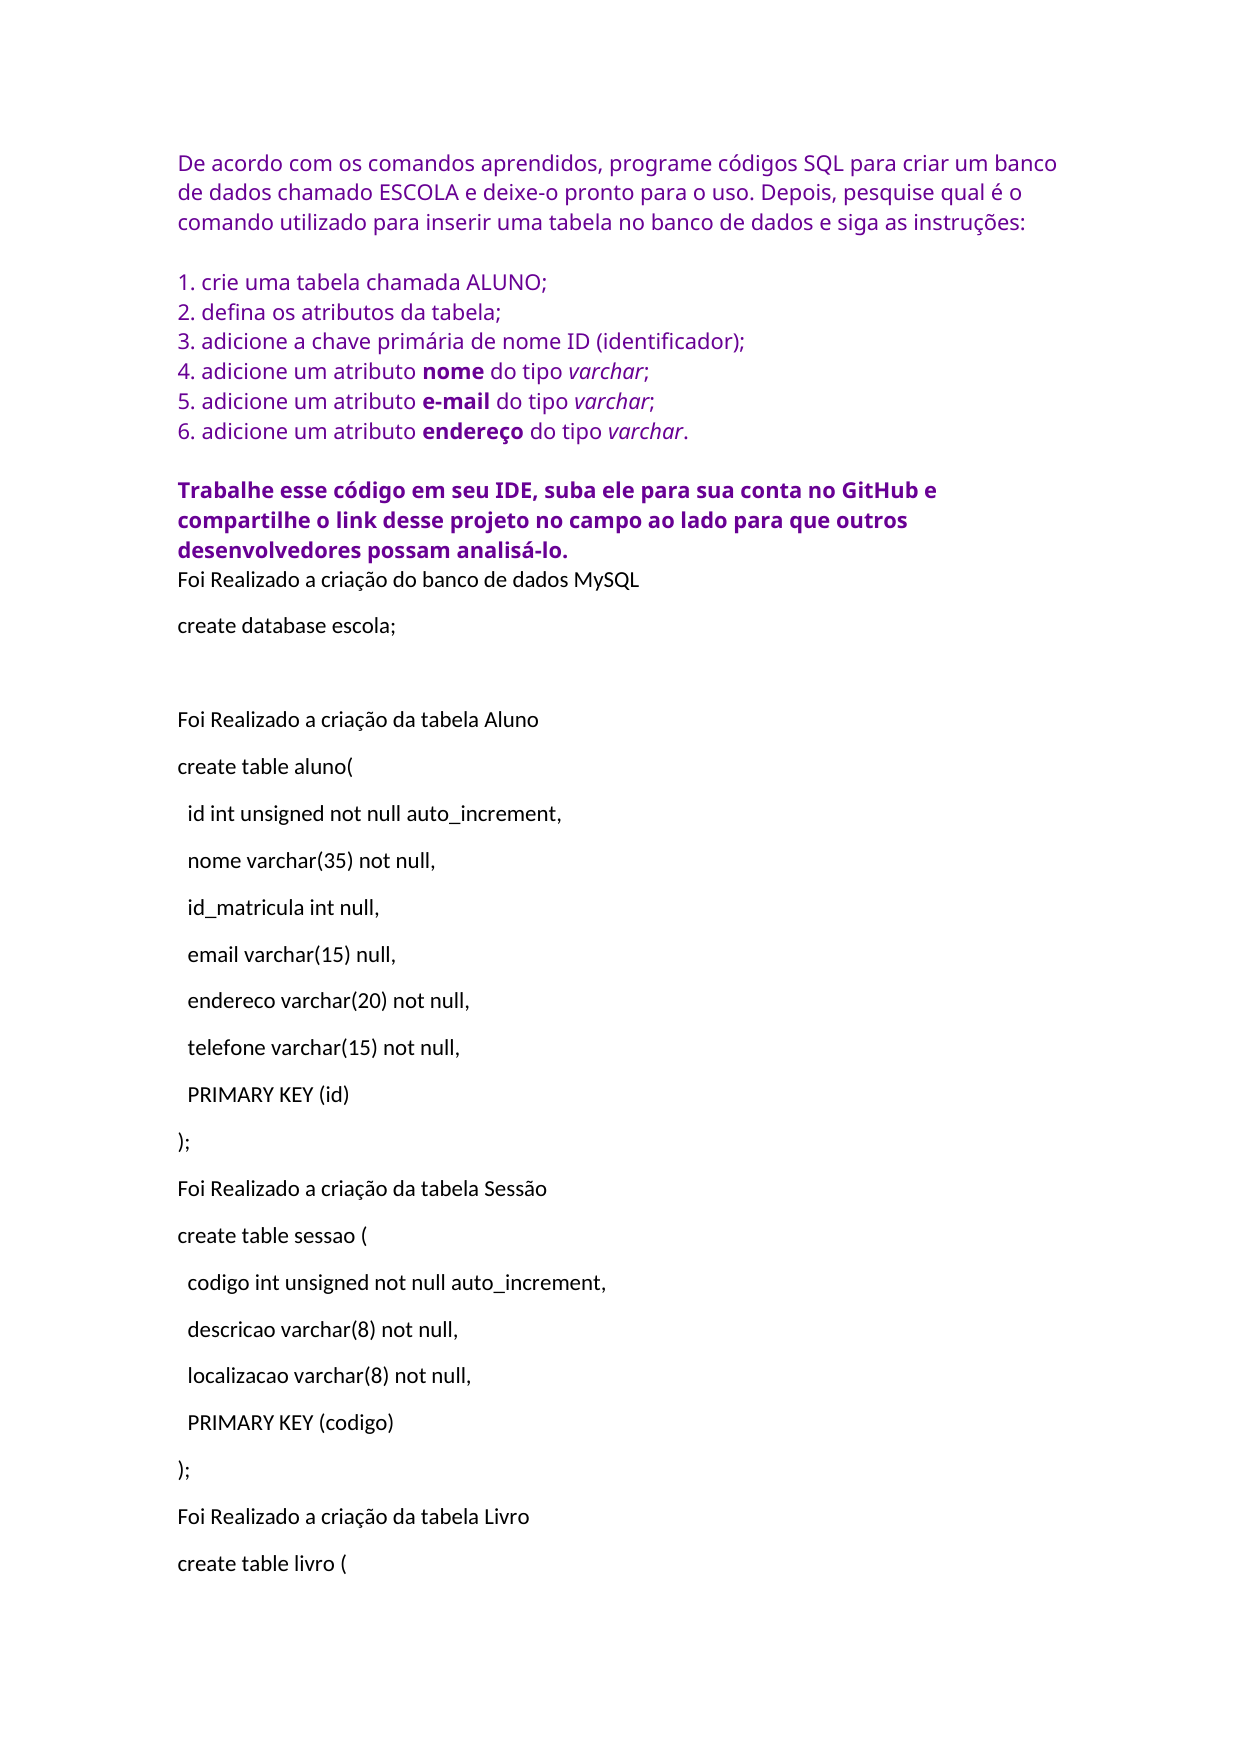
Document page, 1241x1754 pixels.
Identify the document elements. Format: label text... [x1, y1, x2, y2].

text Foi Realizado a criação da tabela Sessão [177, 1174, 1063, 1202]
text localizacao varchar(8) not null, [177, 1362, 1063, 1389]
text create table sessao ( [177, 1221, 1063, 1249]
text Foi Realizado a criação da tabela Aluno [177, 705, 1063, 733]
text create database escola; [177, 612, 1063, 639]
text 3. adicione a chave primária de nome ID (identificador); [177, 326, 1063, 356]
text Foi Realizado a criação do banco de dados MySQL [177, 565, 1063, 593]
text codigo int unsigned not null auto_increment, [177, 1268, 1063, 1296]
text 4. adicione um atributo nome do tipo varchar; [177, 356, 1063, 386]
text 5. adicione um atributo e-mail do tipo varchar; [177, 386, 1063, 416]
text 1. crie uma tabela chamada ALUNO; [177, 267, 1063, 297]
text telefone varchar(15) not null, [177, 1033, 1063, 1061]
text De acordo com os comandos aprendidos, programe códigos SQL para criar um banco de dados chamado ESCOLA e deixe-o pronto para o uso. Depois, pesquise qual é o comando utilizado para inserir uma tabela no banco de dados e siga as instruções: [177, 148, 1063, 237]
text 2. defina os atributos da tabela; [177, 297, 1063, 326]
text Foi Realizado a criação da tabela Livro [177, 1502, 1063, 1530]
text email varchar(15) null, [177, 940, 1063, 968]
text ); [177, 1127, 1063, 1155]
text ); [177, 1455, 1063, 1483]
text PRIMARY KEY (id) [177, 1080, 1063, 1108]
text id int unsigned not null auto_increment, [177, 799, 1063, 827]
text descricao varchar(8) not null, [177, 1315, 1063, 1343]
text 6. adicione um atributo endereço do tipo varchar. [177, 416, 1063, 446]
text id_matricula int null, [177, 893, 1063, 921]
text nome varchar(35) not null, [177, 846, 1063, 874]
text create table aluno( [177, 752, 1063, 780]
text endereco varchar(20) not null, [177, 987, 1063, 1014]
text PRIMARY KEY (codigo) [177, 1408, 1063, 1436]
text Trabalhe esse código em seu IDE, suba ele para sua conta no GitHub e compartilhe o link desse projeto no campo ao lado para que outros desenvolvedores possam analisá-lo. [177, 475, 1063, 565]
text create table livro ( [177, 1549, 1063, 1577]
